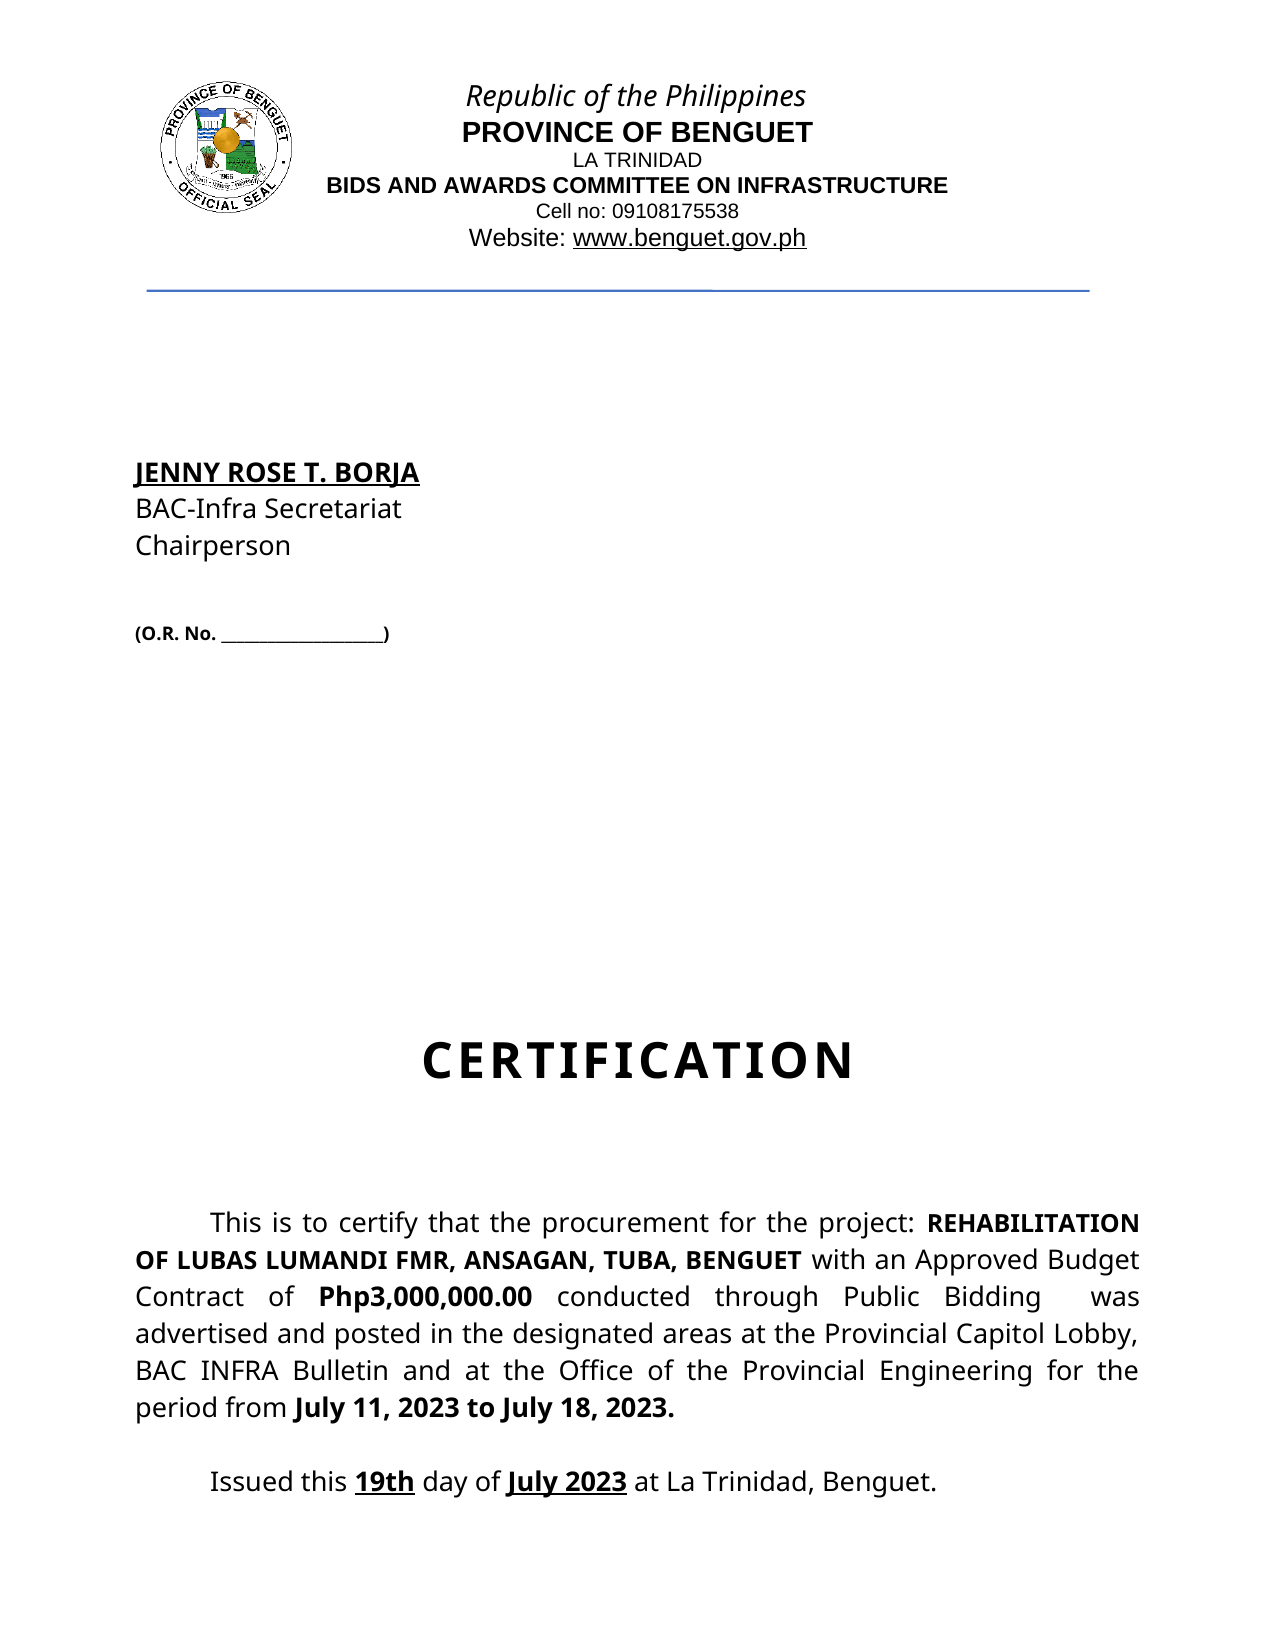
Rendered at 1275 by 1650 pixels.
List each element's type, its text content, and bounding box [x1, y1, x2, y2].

text Chairperson [135, 527, 1140, 564]
subtitle CERTIFICATION [135, 1025, 1140, 1093]
text BAC-Infra Secretariat [135, 490, 1140, 527]
text JENNY ROSE T. BORJA [135, 453, 1140, 490]
text Issued this 19th day of July 2023 at La Trinidad, Benguet. [135, 1462, 1140, 1499]
text This is to certify that the procurement for the project: REHABILITATION OF LUBAS LUMANDI FMR, ANSAGAN, TUBA, BENGUET with an Approved Budget Contract of Php3,000,000.00 conducted through Public Bidding was advertised and posted in the designated areas at the Provincial Capitol Lobby, BAC INFRA Bulletin and at the Office of the Provincial Engineering for the period from July 11, 2023 to July 18, 2023. [135, 1204, 1140, 1425]
text (O.R. No. _____________________) [135, 620, 1140, 645]
picture [156, 77, 296, 217]
